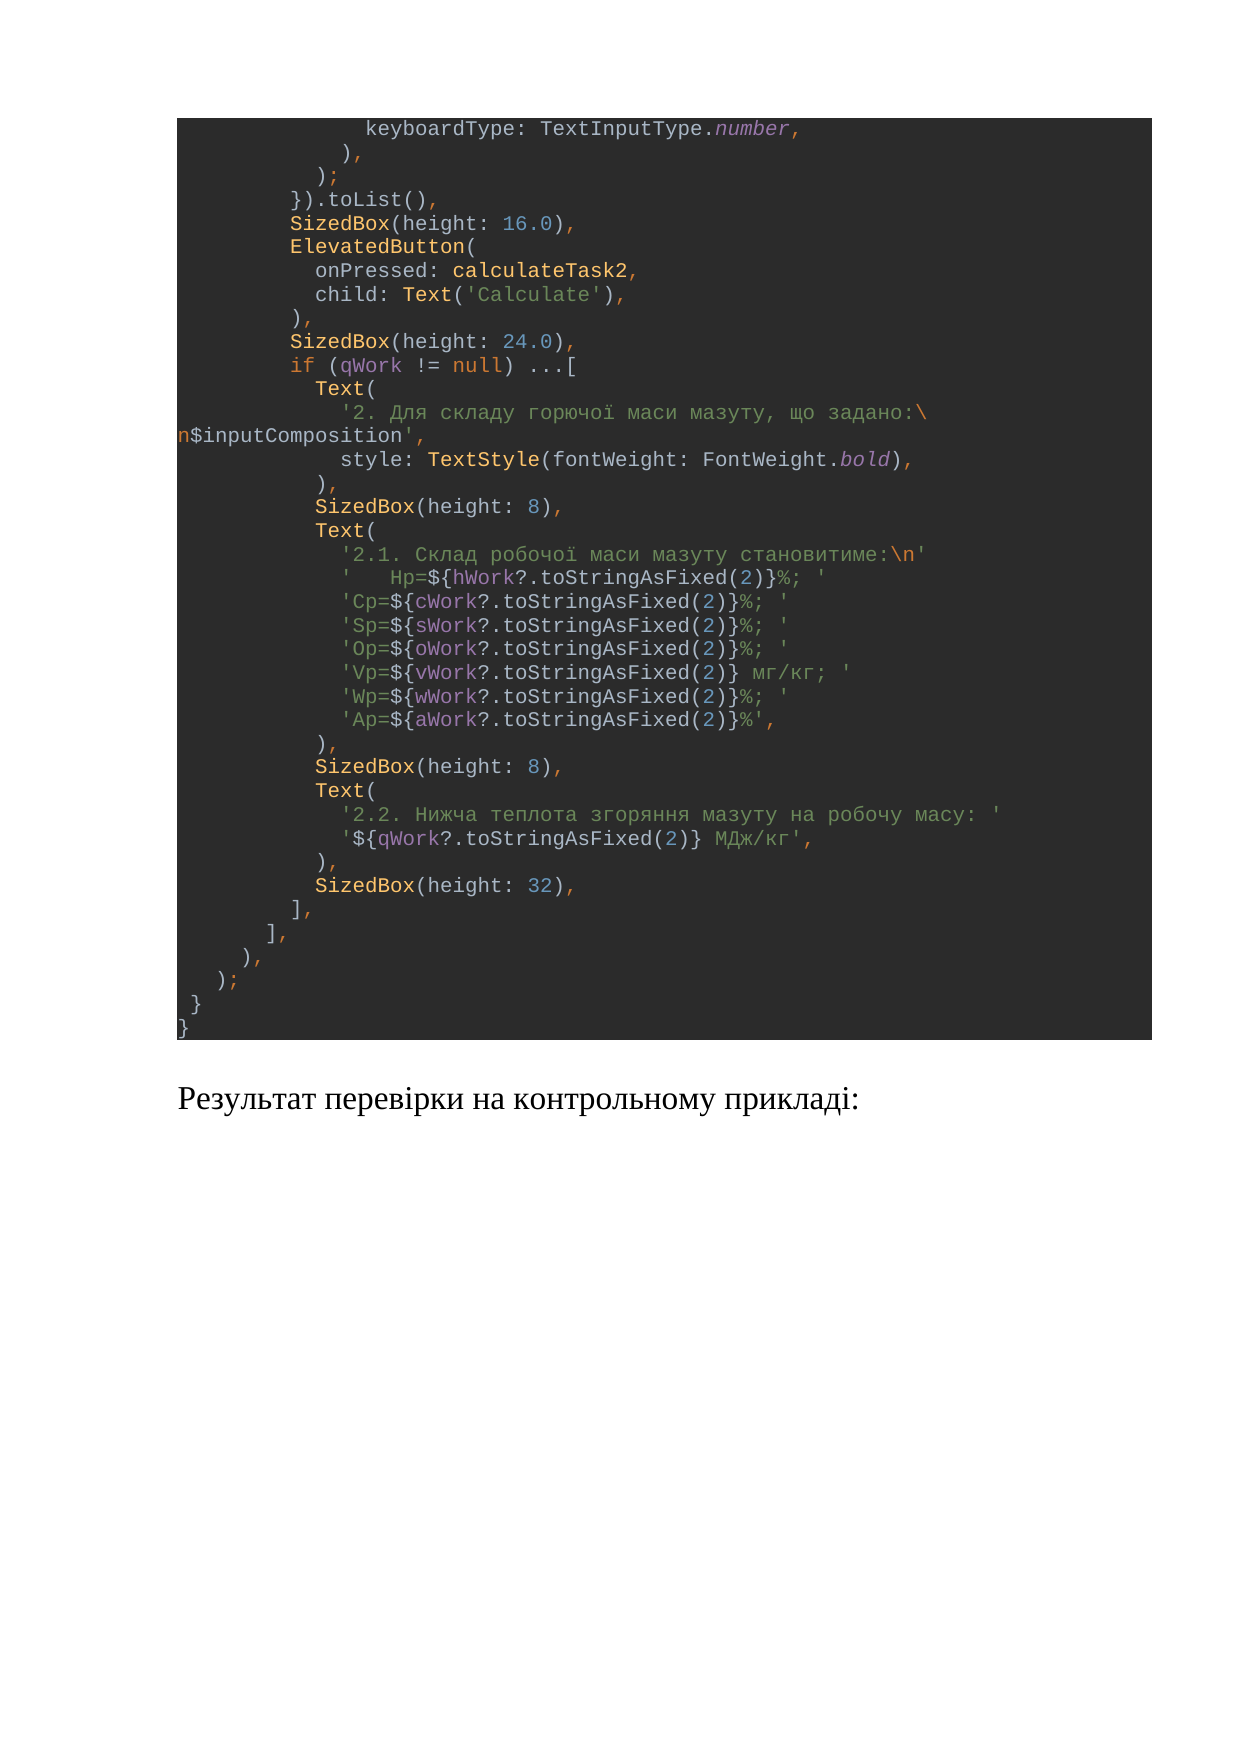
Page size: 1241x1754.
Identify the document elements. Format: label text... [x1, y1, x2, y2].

text SizedBox(height: 32), [177, 875, 1152, 898]
text ), [177, 473, 1152, 496]
text ), [177, 142, 1152, 165]
text ), [177, 946, 1152, 969]
text }).toList(), [177, 189, 1152, 213]
text ); [177, 165, 1152, 189]
text 'Aр=${aWork?.toStringAsFixed(2)}%', [177, 709, 1152, 733]
text SizedBox(height: 8), [177, 757, 1152, 780]
text } [177, 1017, 1152, 1040]
text '2.1. Склад робочої маси мазуту становитиме:\n' [177, 544, 1152, 567]
text SizedBox(height: 24.0), [177, 331, 1152, 354]
text SizedBox(height: 8), [177, 496, 1152, 520]
text 'Cр=${cWork?.toStringAsFixed(2)}%; ' [177, 591, 1152, 615]
text '${qWork?.toStringAsFixed(2)} МДж/кг', [177, 827, 1152, 851]
text ], [177, 898, 1152, 922]
text ), [177, 851, 1152, 875]
text ], [177, 922, 1152, 946]
text 'Sр=${sWork?.toStringAsFixed(2)}%; ' [177, 615, 1152, 638]
text 'Vр=${vWork?.toStringAsFixed(2)} мг/кг; ' [177, 662, 1152, 686]
text if (qWork != null) ...[ [177, 354, 1152, 378]
text ElevatedButton( [177, 236, 1152, 260]
text '2.2. Нижча теплота згоряння мазуту на робочу масу: ' [177, 804, 1152, 827]
text } [177, 993, 1152, 1017]
text ), [177, 307, 1152, 331]
text SizedBox(height: 16.0), [177, 213, 1152, 236]
text '2. Для складу горючої маси мазуту, що задано:\n$inputComposition', [177, 402, 1152, 449]
text Text( [177, 780, 1152, 804]
text style: TextStyle(fontWeight: FontWeight.bold), [177, 449, 1152, 473]
text ); [177, 969, 1152, 993]
text ), [177, 733, 1152, 757]
text ' Hр=${hWork?.toStringAsFixed(2)}%; ' [177, 567, 1152, 591]
text keyboardType: TextInputType.number, [177, 118, 1152, 142]
text Text( [177, 520, 1152, 544]
text child: Text('Calculate'), [177, 284, 1152, 307]
text onPressed: calculateTask2, [177, 260, 1152, 284]
text Результат перевірки на контрольному прикладі: [177, 1079, 1152, 1117]
text 'Oр=${oWork?.toStringAsFixed(2)}%; ' [177, 638, 1152, 662]
text 'Wр=${wWork?.toStringAsFixed(2)}%; ' [177, 686, 1152, 709]
text Text( [177, 378, 1152, 402]
